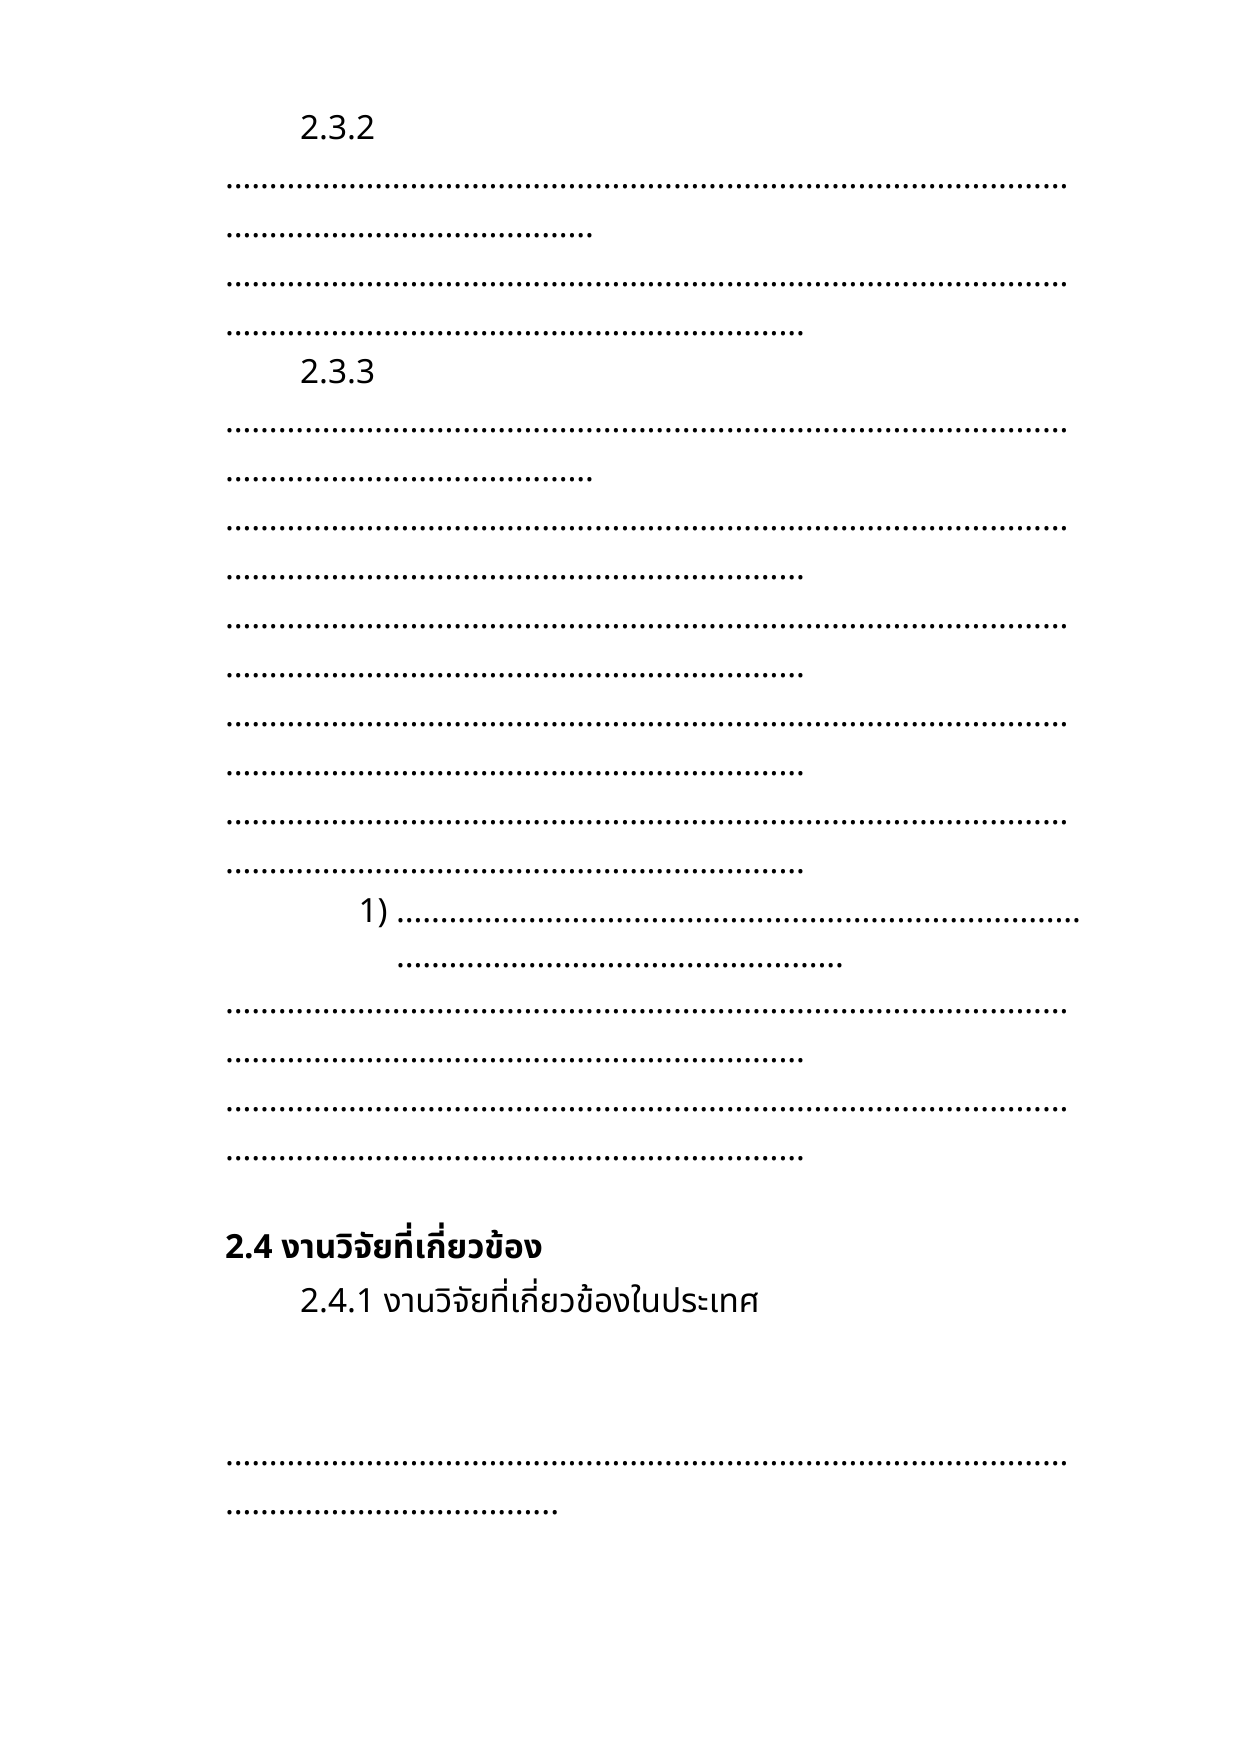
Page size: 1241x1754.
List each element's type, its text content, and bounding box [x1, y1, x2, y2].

text 2.3.3 ………………………………………………………………………………………………………………………… [225, 348, 1090, 492]
text ……………………………………………………………………………………………………………………………………………… [225, 691, 1090, 785]
text ……………………………………………………………………………………………………………………………………………… [225, 789, 1090, 883]
text 2.3.2 ………………………………………………………………………………………………………………………… [225, 103, 1090, 247]
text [225, 250, 1090, 345]
text 2.4.1 งานวิจัยที่เกี่ยวข้องในประเทศ [225, 1277, 1090, 1328]
text ……………………………………………………………………………………………………………………………………………… [225, 1076, 1090, 1170]
list ………………………………………………………………………………………………………………… [358, 887, 1090, 978]
text ……………………………………………………………………………………………………………………………………………… [225, 593, 1090, 687]
text …………………………………………………………………………………………………………………….. [225, 1332, 1090, 1524]
text 2.4 งานวิจัยที่เกี่ยวข้อง [225, 1222, 1090, 1273]
text ……………………………………………………………………………………………………………………………………………… [225, 978, 1090, 1072]
text ……………………………………………………………………………………………………………………………………………… [225, 495, 1090, 589]
